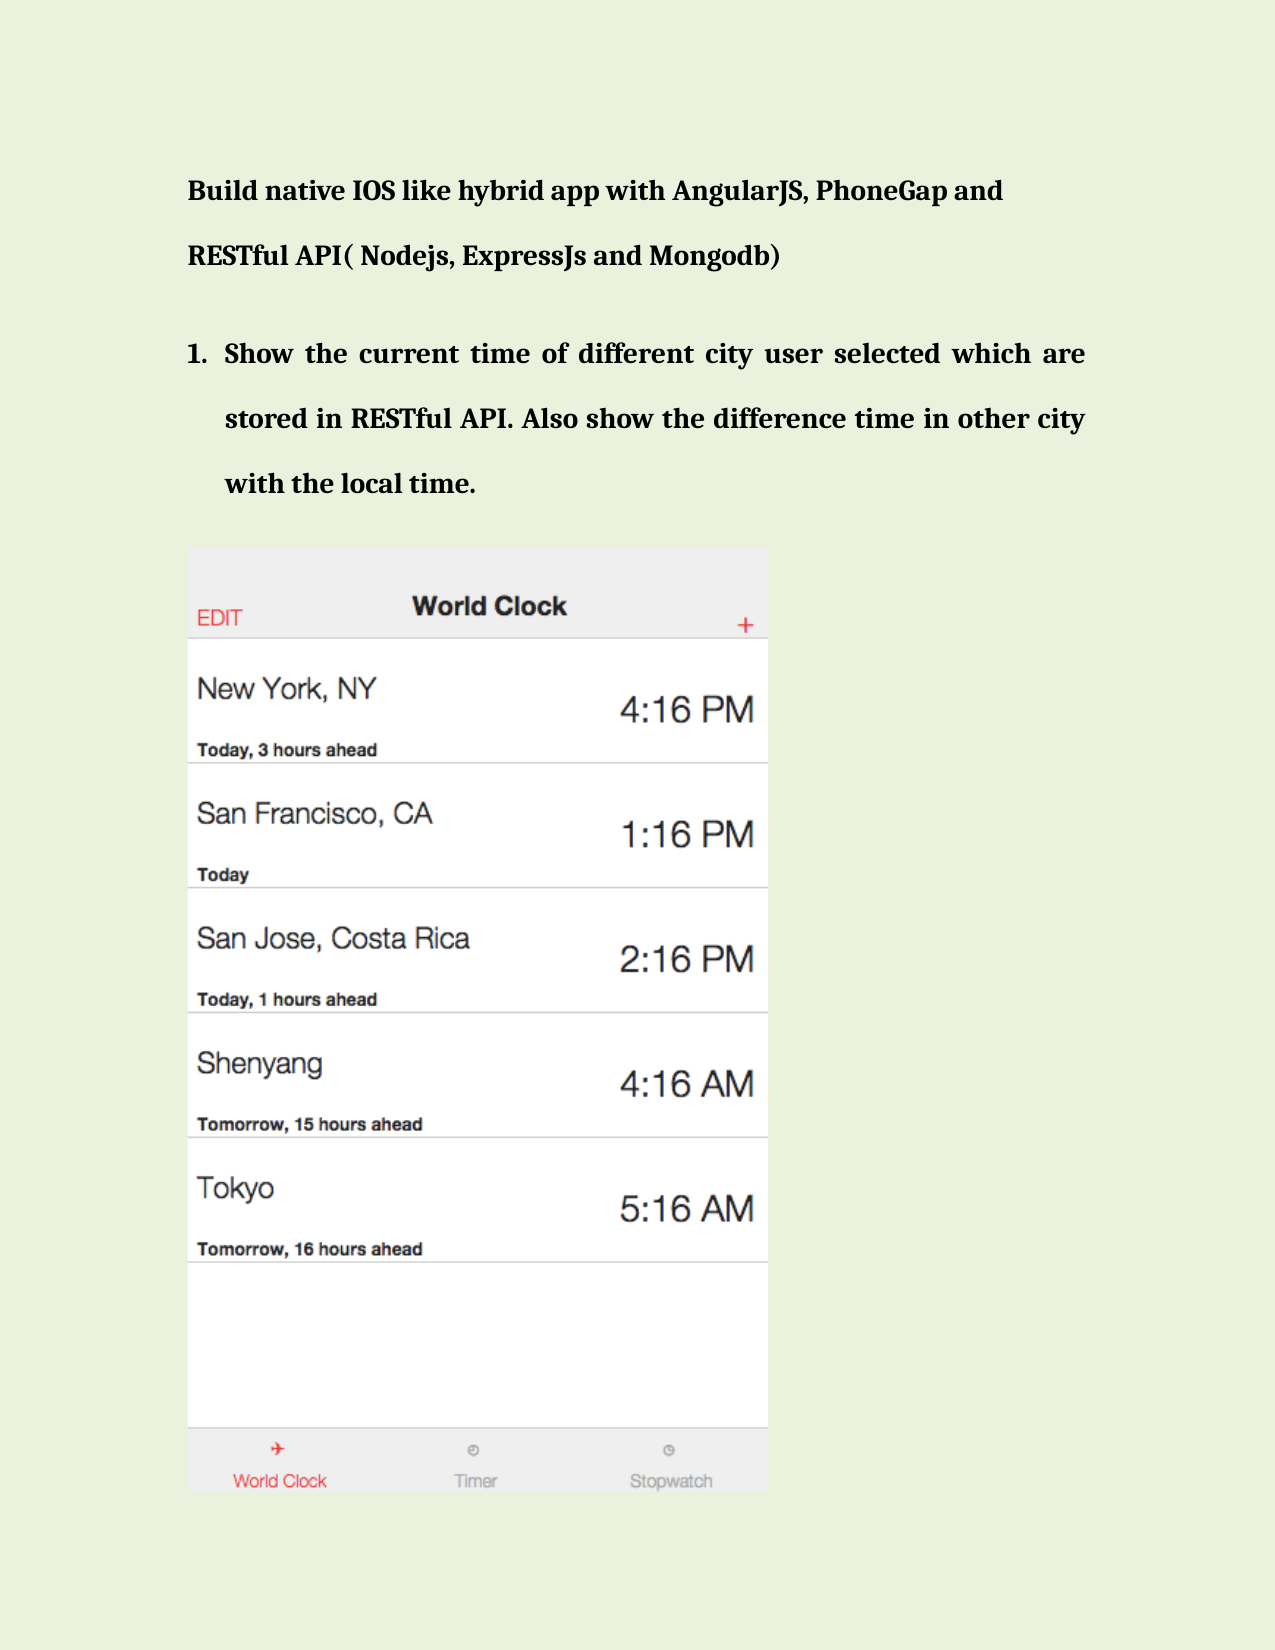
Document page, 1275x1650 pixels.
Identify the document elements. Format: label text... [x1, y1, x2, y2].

picture [187, 548, 768, 1492]
text RESTful API( Nodejs, ExpressJs and Mongodb) [187, 224, 1087, 289]
list Show the current time of different city user selected which are stored in RESTful API. Also show the difference time in other city with the local time. [187, 321, 1087, 516]
text Build native IOS like hybrid app with AngularJS, PhoneGap and [187, 159, 1087, 224]
